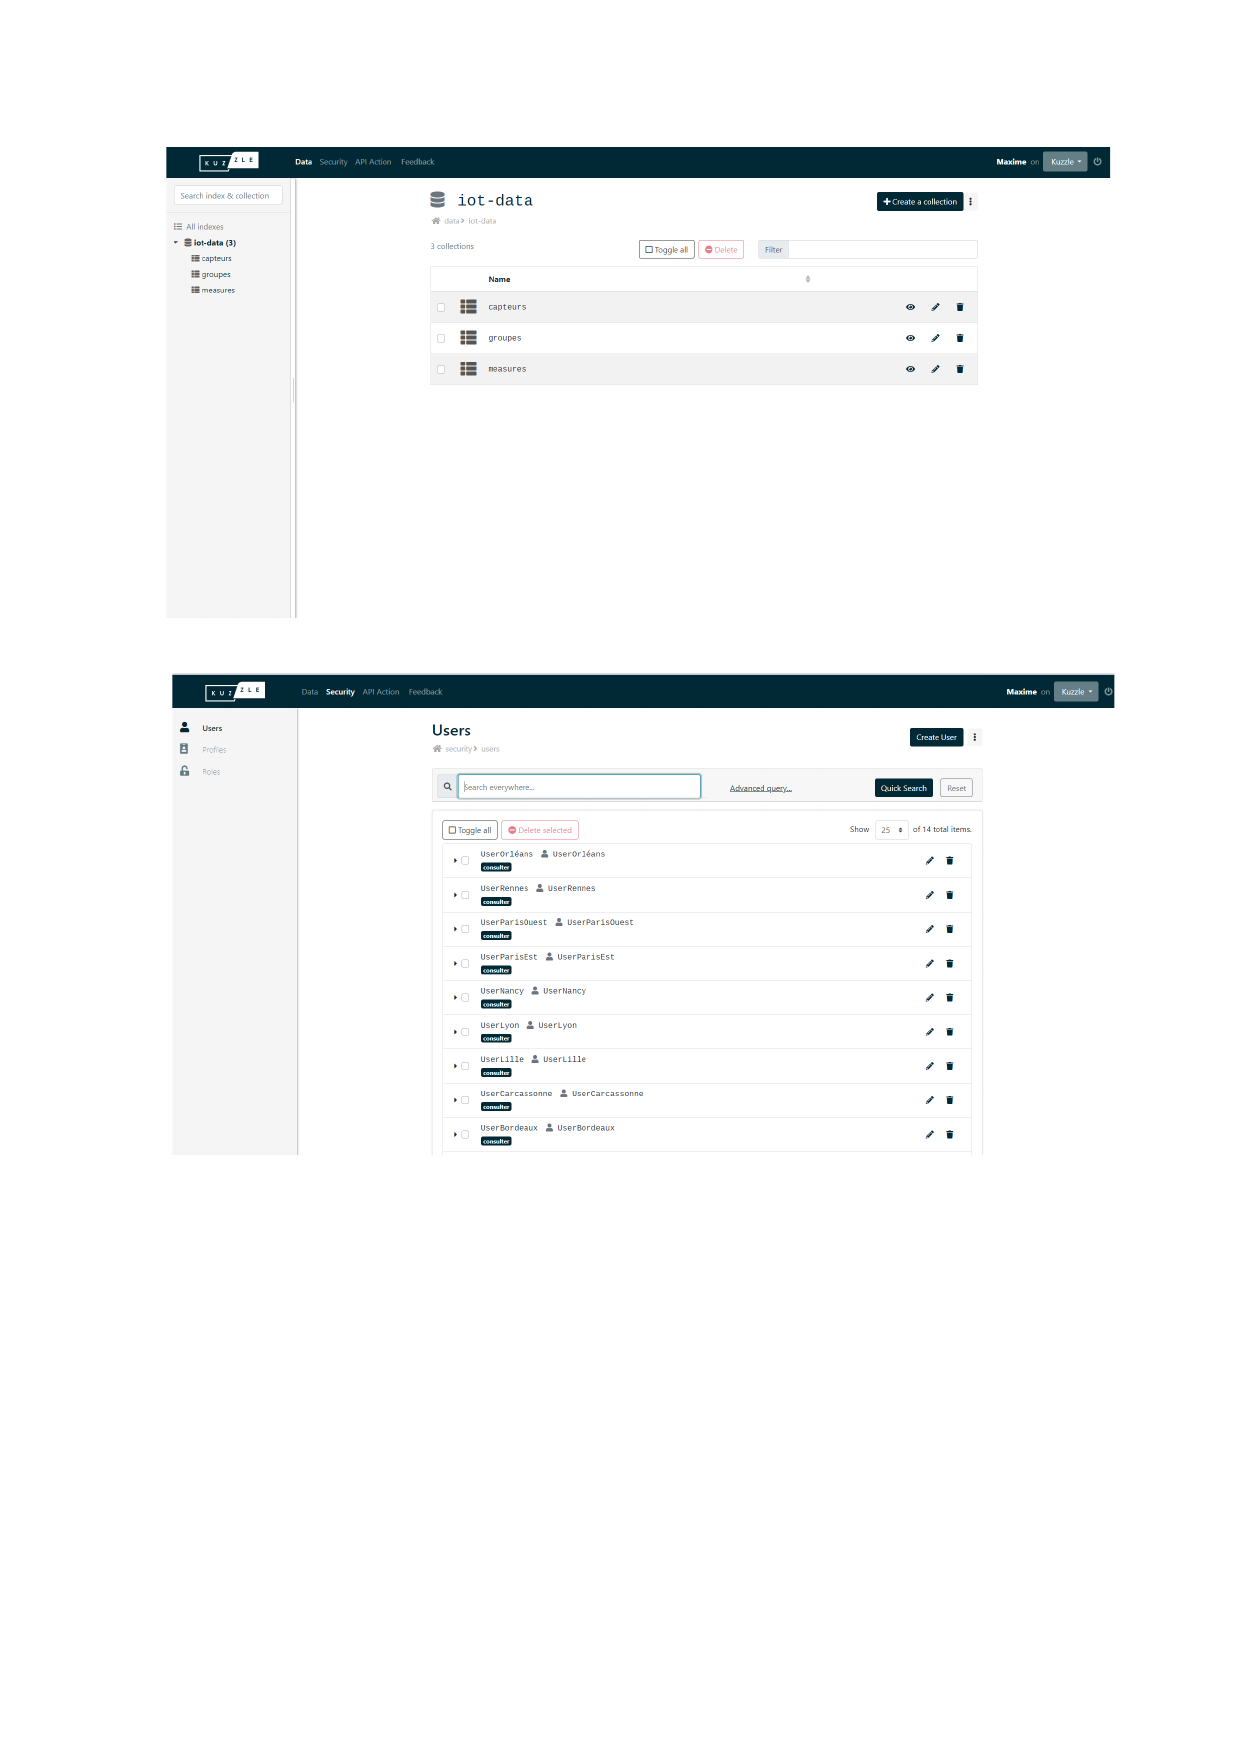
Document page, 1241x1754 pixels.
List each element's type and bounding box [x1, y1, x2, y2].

picture [234, 682, 264, 698]
picture [300, 160, 311, 164]
picture [172, 709, 1115, 1155]
picture [228, 152, 258, 168]
picture [166, 179, 1110, 618]
picture [1013, 159, 1025, 164]
picture [1044, 152, 1087, 171]
picture [1008, 690, 1021, 694]
picture [1055, 682, 1098, 701]
